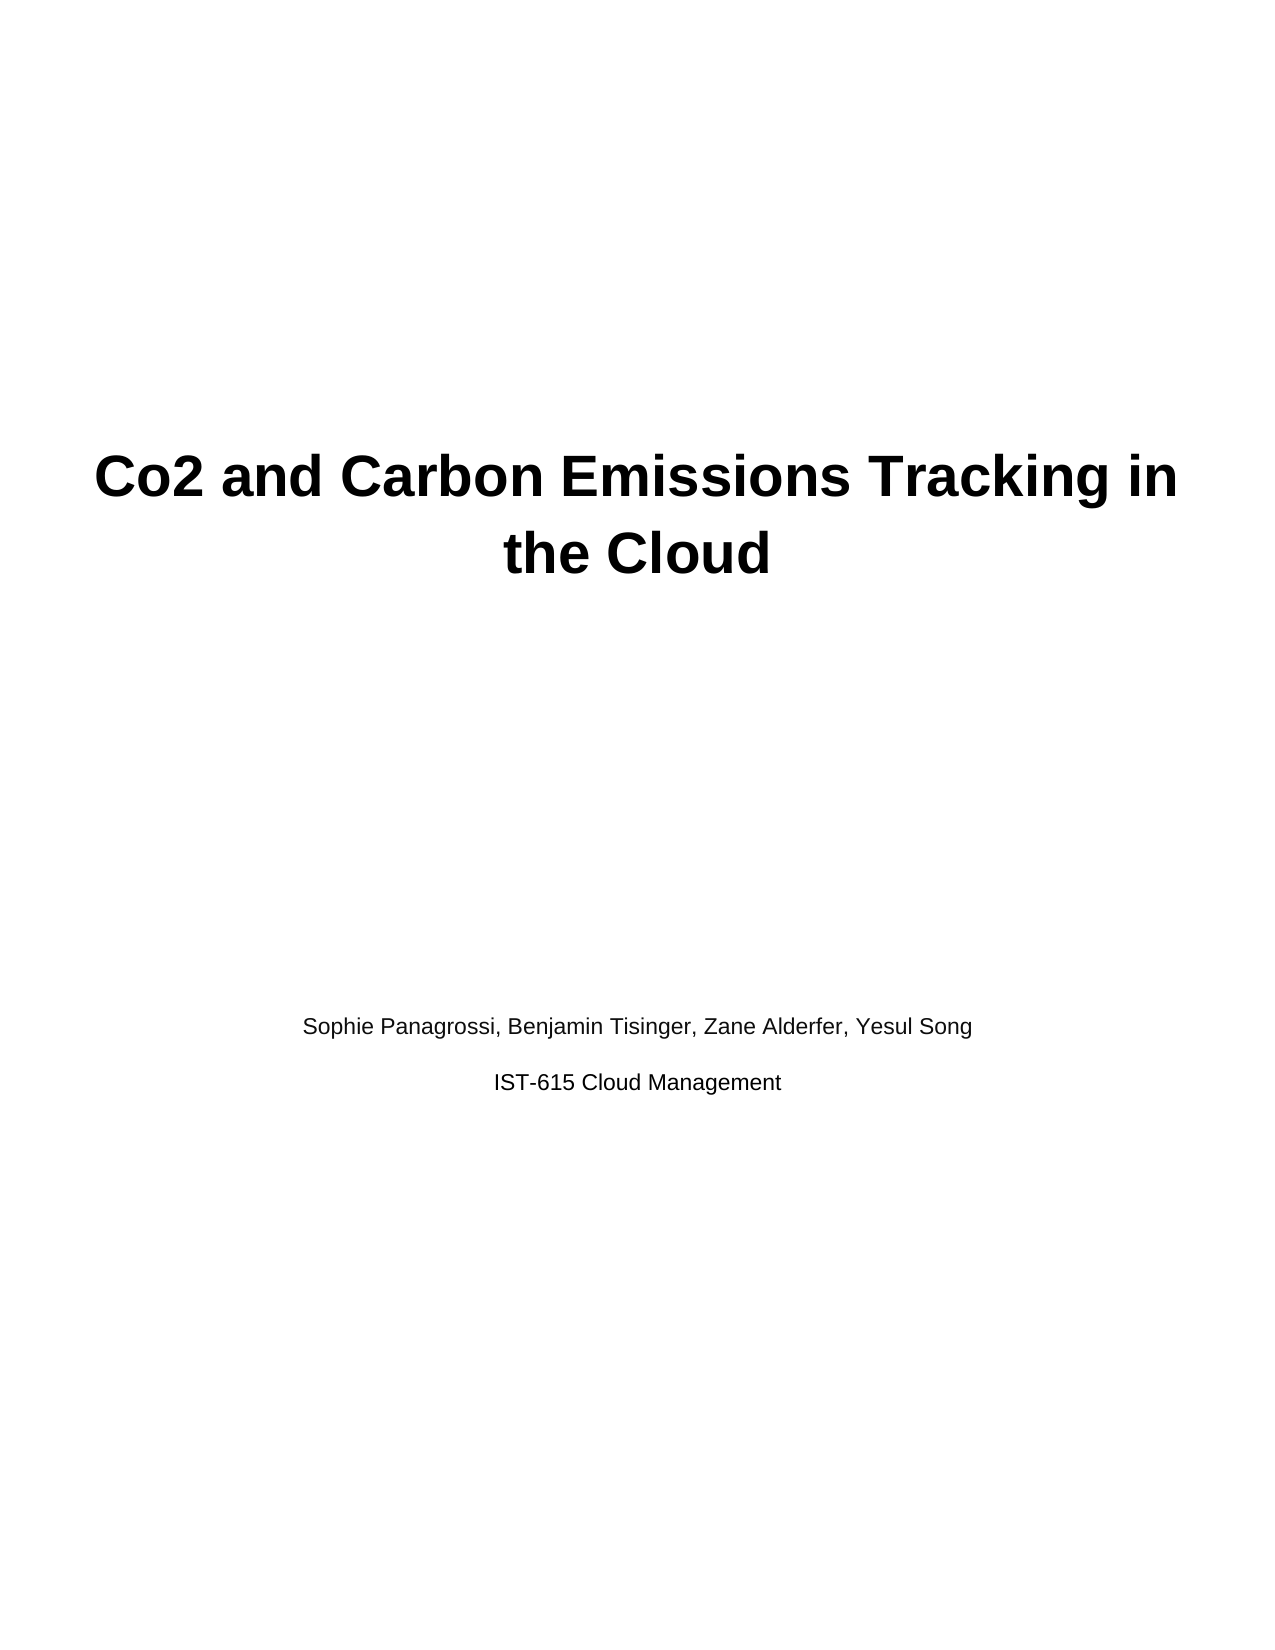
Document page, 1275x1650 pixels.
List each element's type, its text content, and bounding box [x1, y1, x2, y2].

text Co2 and Carbon Emissions Tracking in the Cloud [75, 442, 1200, 586]
text IST-615 Cloud Management [75, 1068, 1200, 1095]
text Sophie Panagrossi, Benjamin ​​Tisinger, Zane Alderfer, Yesul Song [75, 1013, 1200, 1040]
